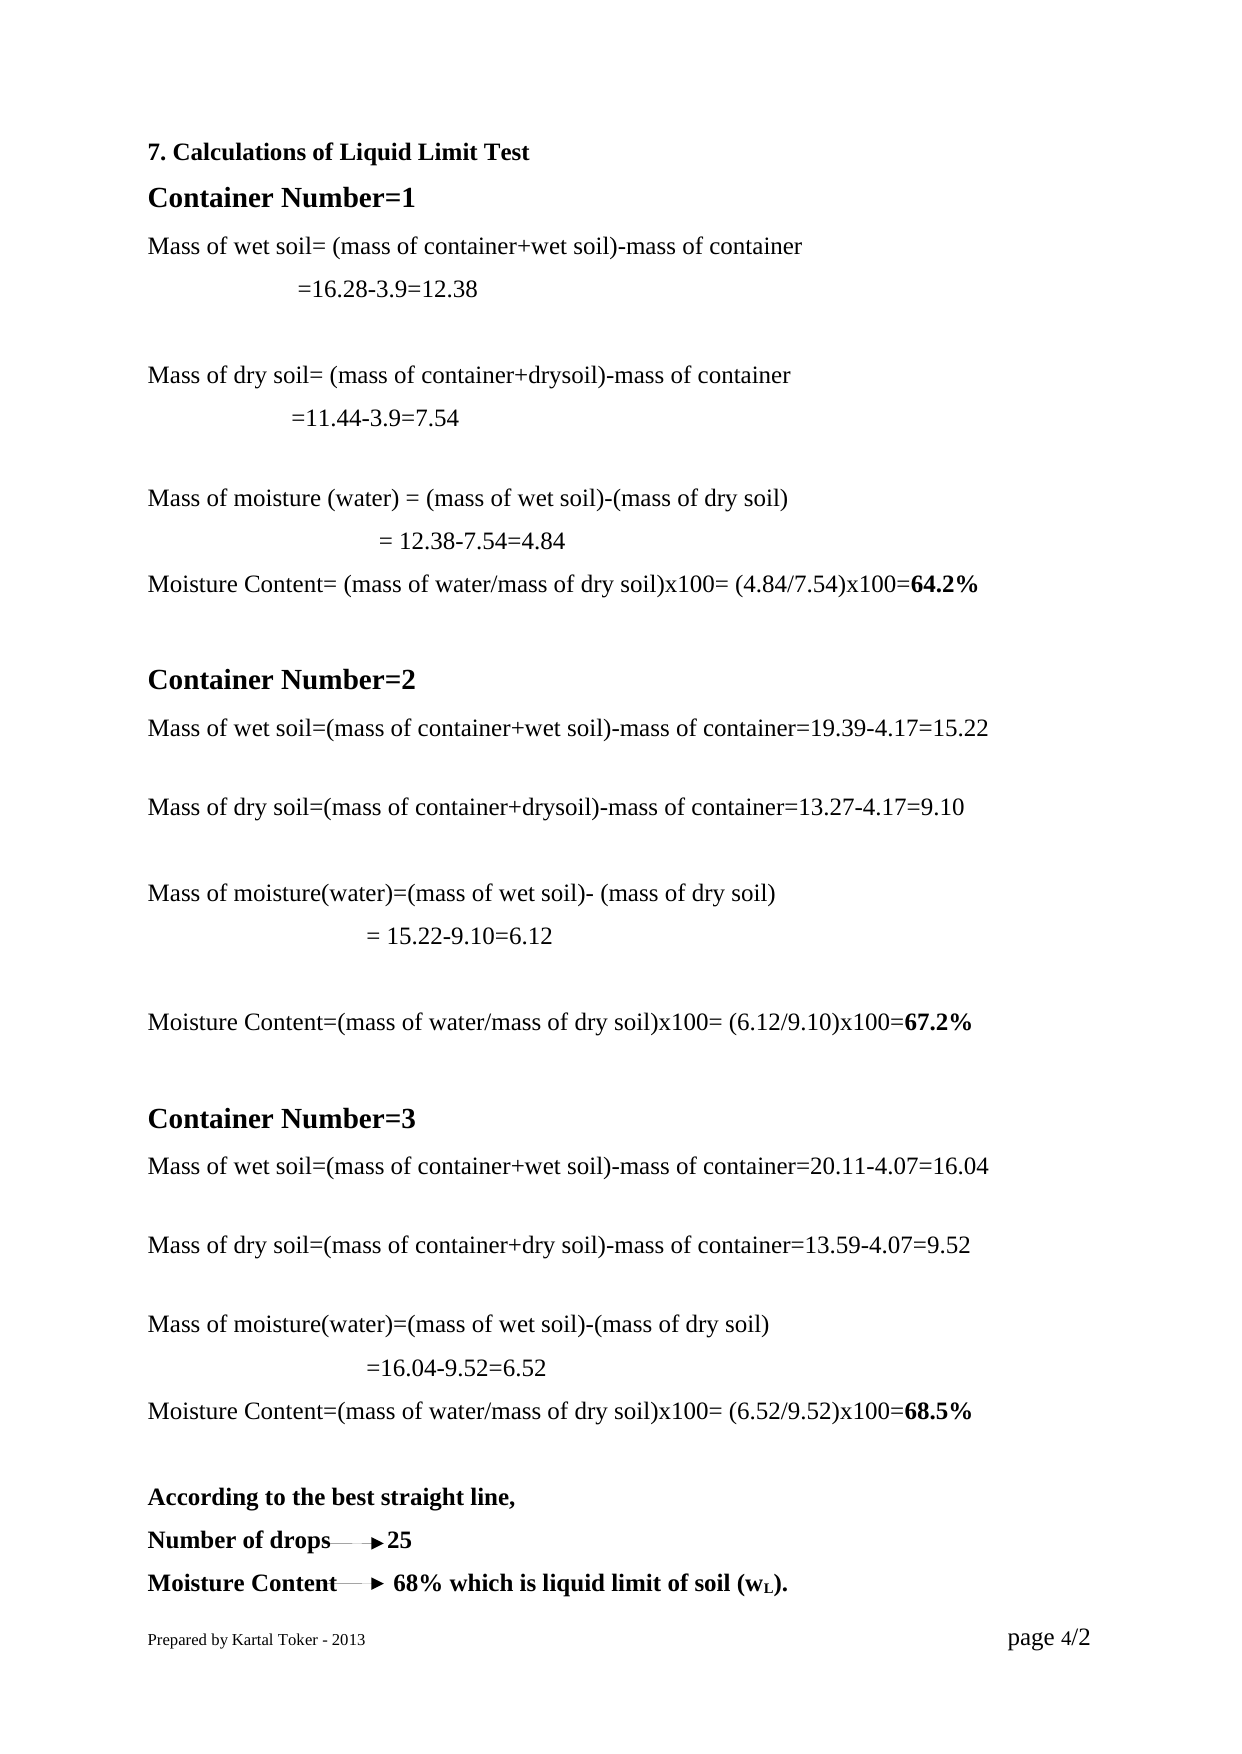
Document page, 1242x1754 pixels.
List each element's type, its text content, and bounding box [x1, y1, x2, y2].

text Container Number=1 [147, 181, 1098, 214]
text = 12.38-7.54=4.84 [147, 526, 1098, 554]
text Mass of wet soil= (mass of container+wet soil)-mass of container [147, 231, 1098, 260]
text According to the best straight line, [147, 1482, 1098, 1511]
text Moisture Content= (mass of water/mass of dry soil)x100= (4.84/7.54)x100=64.2% [147, 569, 1098, 598]
text 7. Calculations of Liquid Limit Test [147, 137, 1098, 166]
text Mass of moisture(water)=(mass of wet soil)-(mass of dry soil) [147, 1309, 1098, 1338]
text = 15.22-9.10=6.12 [147, 921, 1098, 950]
text Mass of wet soil=(mass of container+wet soil)-mass of container=20.11-4.07=16.04 [147, 1151, 1098, 1180]
text Mass of dry soil= (mass of container+drysoil)-mass of container [147, 360, 1098, 389]
text =16.04-9.52=6.52 [147, 1353, 1098, 1381]
text Number of drops 25 [147, 1525, 1098, 1554]
text Mass of moisture (water) = (mass of wet soil)-(mass of dry soil) [147, 483, 1098, 511]
text Mass of moisture(water)=(mass of wet soil)- (mass of dry soil) [147, 878, 1098, 907]
text Container Number=2 [147, 662, 1098, 696]
text Moisture Content=(mass of water/mass of dry soil)x100= (6.52/9.52)x100=68.5% [147, 1396, 1098, 1424]
text =16.28-3.9=12.38 [147, 274, 1098, 303]
text Moisture Content 68% which is liquid limit of soil (wL). [147, 1568, 1098, 1597]
text Moisture Content=(mass of water/mass of dry soil)x100= (6.12/9.10)x100=67.2% [147, 1007, 1098, 1036]
text Mass of dry soil=(mass of container+dry soil)-mass of container=13.59-4.07=9.52 [147, 1230, 1098, 1259]
text Container Number=3 [147, 1101, 1098, 1134]
text Mass of dry soil=(mass of container+drysoil)-mass of container=13.27-4.17=9.10 [147, 792, 1098, 821]
text Mass of wet soil=(mass of container+wet soil)-mass of container=19.39-4.17=15.22 [147, 713, 1098, 741]
text =11.44-3.9=7.54 [147, 403, 1098, 432]
